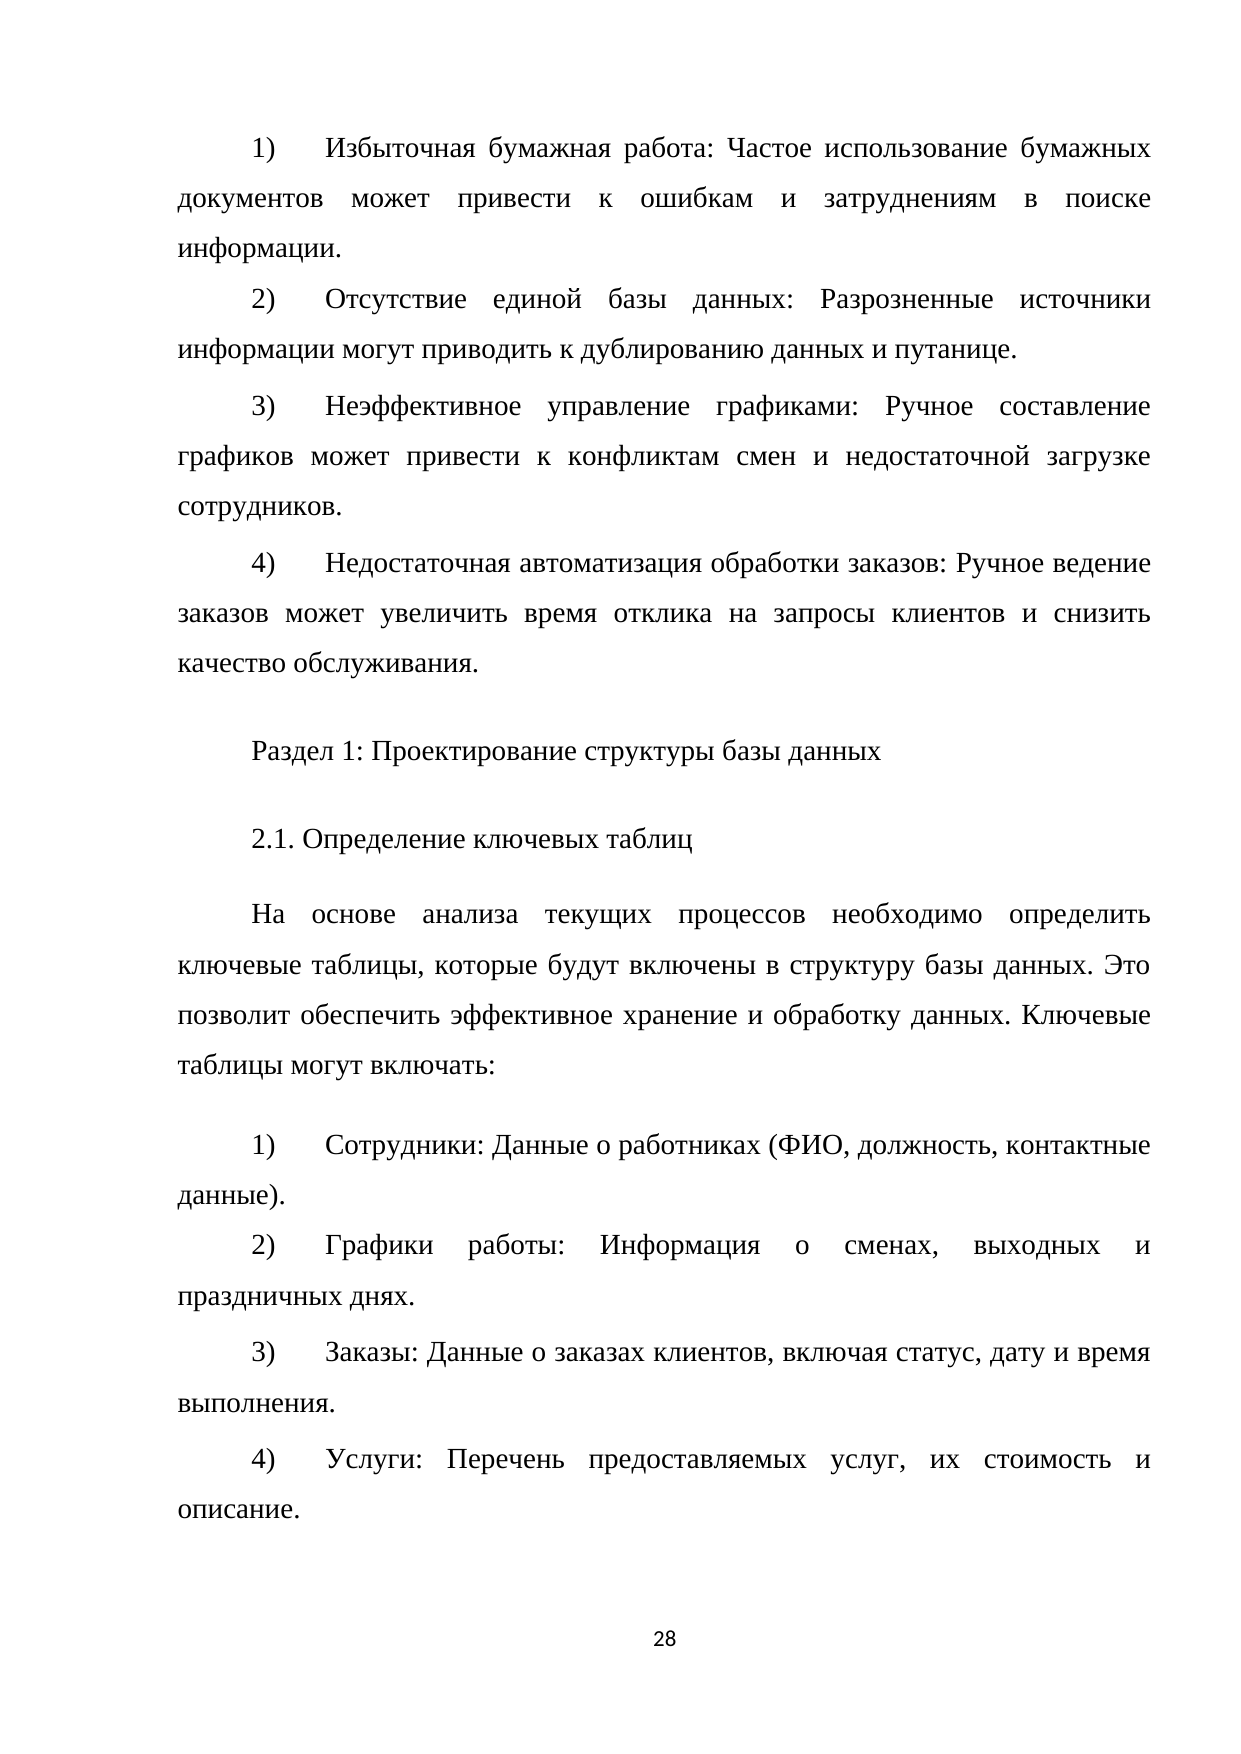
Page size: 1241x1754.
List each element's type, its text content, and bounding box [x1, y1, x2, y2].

list Отсутствие единой базы данных: Разрозненные источники информации могут приводить к дублированию данных и путанице. [177, 281, 1152, 365]
text Раздел 1: Проектирование структуры базы данных [177, 733, 1152, 767]
list Услуги: Перечень предоставляемых услуг, их стоимость и описание. [177, 1441, 1152, 1525]
list Недостаточная автоматизация обработки заказов: Ручное ведение заказов может увеличить время отклика на запросы клиентов и снизить качество обслуживания. [177, 545, 1152, 679]
list Графики работы: Информация о сменах, выходных и праздничных днях. [177, 1227, 1152, 1311]
list Заказы: Данные о заказах клиентов, включая статус, дату и время выполнения. [177, 1334, 1152, 1418]
text 2.1. Определение ключевых таблиц [177, 821, 1152, 855]
list Сотрудники: Данные о работниках (ФИО, должность, контактные данные). [177, 1127, 1152, 1211]
list Избыточная бумажная работа: Частое использование бумажных документов может привести к ошибкам и затруднениям в поиске информации. [177, 130, 1152, 264]
list Неэффективное управление графиками: Ручное составление графиков может привести к конфликтам смен и недостаточной загрузке сотрудников. [177, 388, 1152, 522]
text На основе анализа текущих процессов необходимо определить ключевые таблицы, которые будут включены в структуру базы данных. Это позволит обеспечить эффективное хранение и обработку данных. Ключевые таблицы могут включать: [177, 896, 1152, 1081]
